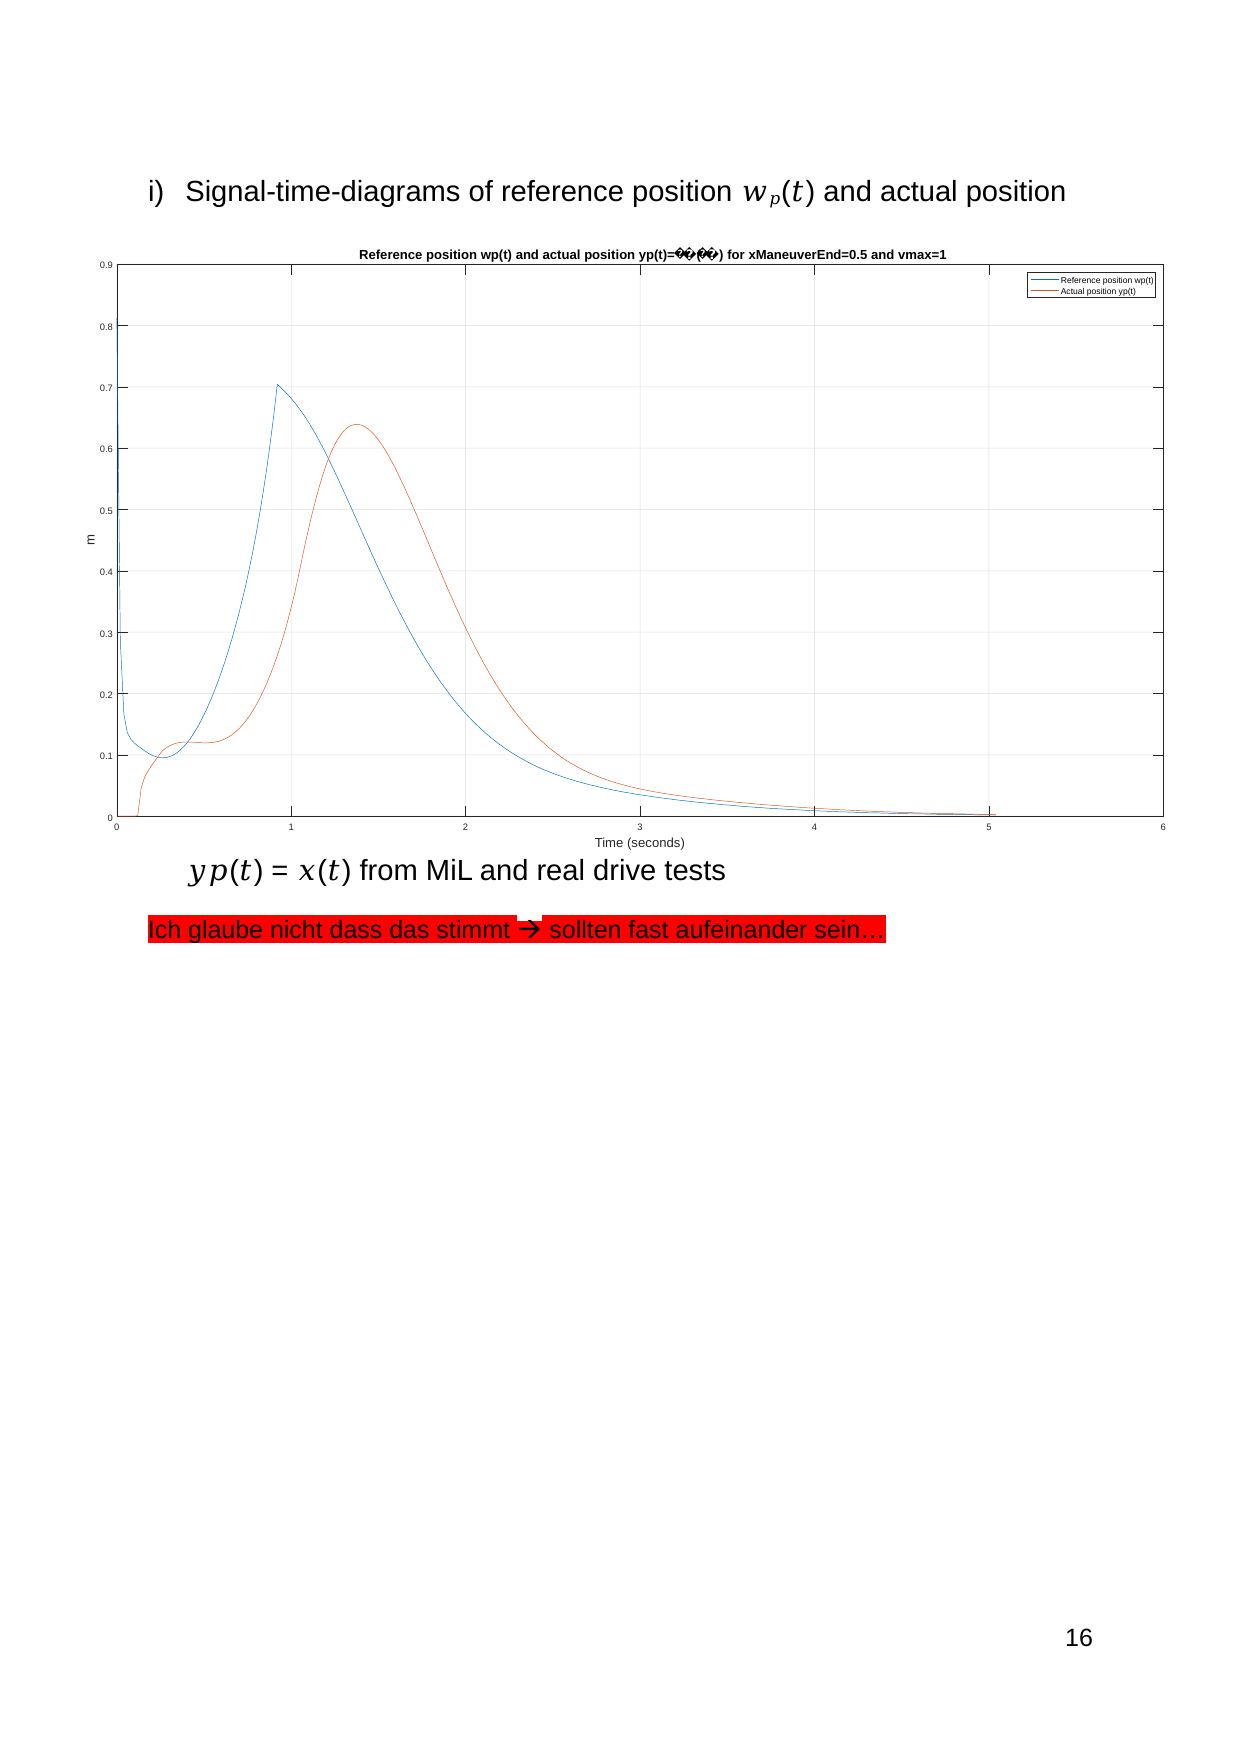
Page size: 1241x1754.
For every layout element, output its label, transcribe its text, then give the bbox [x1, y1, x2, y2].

text Ich glaube nicht dass das stimmt sollten fast aufeinander sein… [148, 914, 1093, 943]
subtitle Signal-time-diagrams of reference position 𝑤𝑝(𝑡) and actual position 𝑦𝑝(𝑡) = 𝑥(𝑡) from MiL and real drive tests [148, 173, 1093, 263]
subtitle Signal-time-diagrams of reference position 𝑤𝑝(𝑡) and actual position 𝑦𝑝(𝑡) = 𝑥(𝑡) from MiL and real drive tests [148, 817, 1093, 887]
